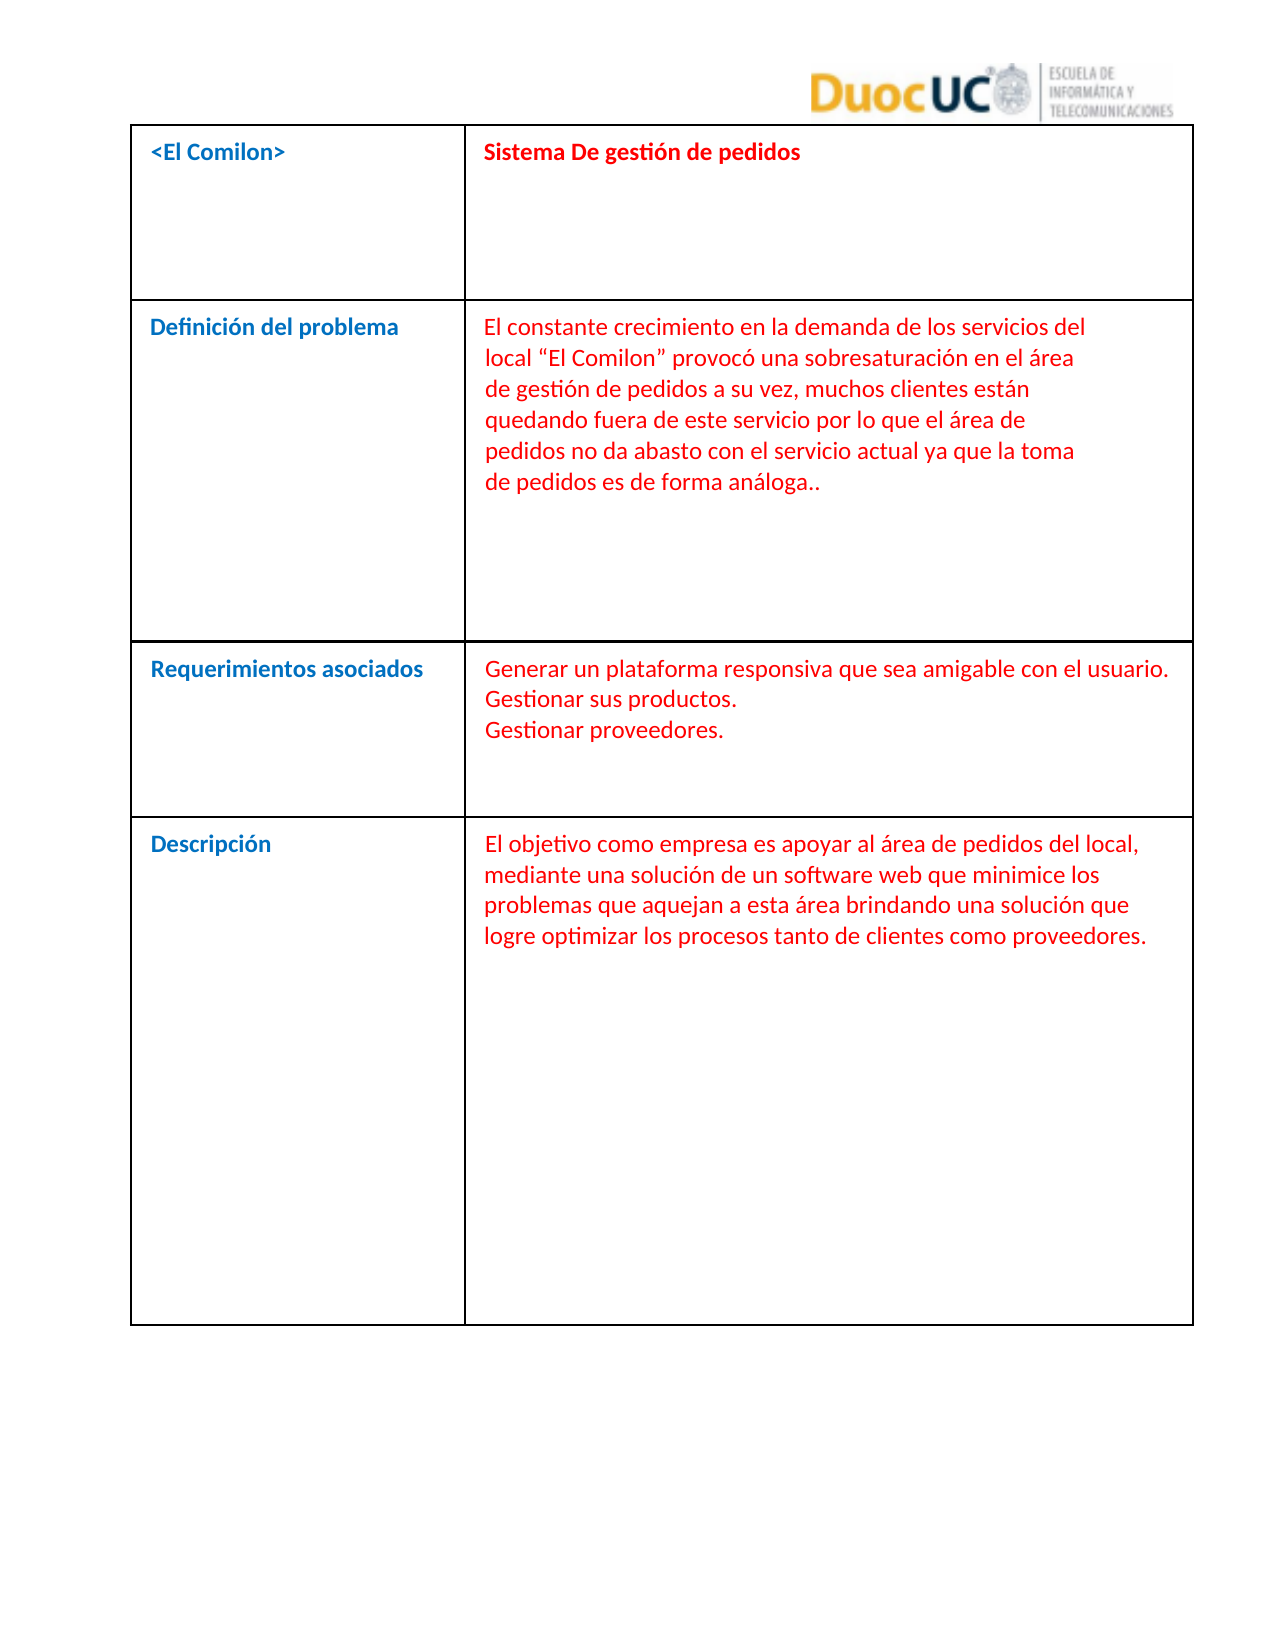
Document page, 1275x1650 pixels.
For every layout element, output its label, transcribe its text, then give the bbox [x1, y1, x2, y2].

table_cell Requerimientos asociados [132, 643, 464, 816]
table_cell El constante crecimiento en la demanda de los servicios del local “El Comilon” provocó una sobresaturación en el área de gestión de pedidos a su vez, muchos clientes están quedando fuera de este servicio por lo que el área de pedidos no da abasto con el servicio actual ya que la toma de pedidos es de forma análoga.. [466, 301, 1192, 640]
table_cell Descripción [132, 818, 464, 1324]
table_cell El objetivo como empresa es apoyar al área de pedidos del local, mediante una solución de un software web que minimice los problemas que aquejan a esta área brindando una solución que logre optimizar los procesos tanto de clientes como proveedores. [466, 818, 1192, 1324]
table_header <El Comilon> [132, 126, 464, 298]
table_header Sistema De gestión de pedidos [466, 126, 1192, 298]
picture [811, 63, 1174, 124]
table_cell Generar un plataforma responsiva que sea amigable con el usuario. Gestionar sus productos. Gestionar proveedores. [466, 643, 1192, 816]
table_cell Definición del problema [132, 301, 464, 640]
